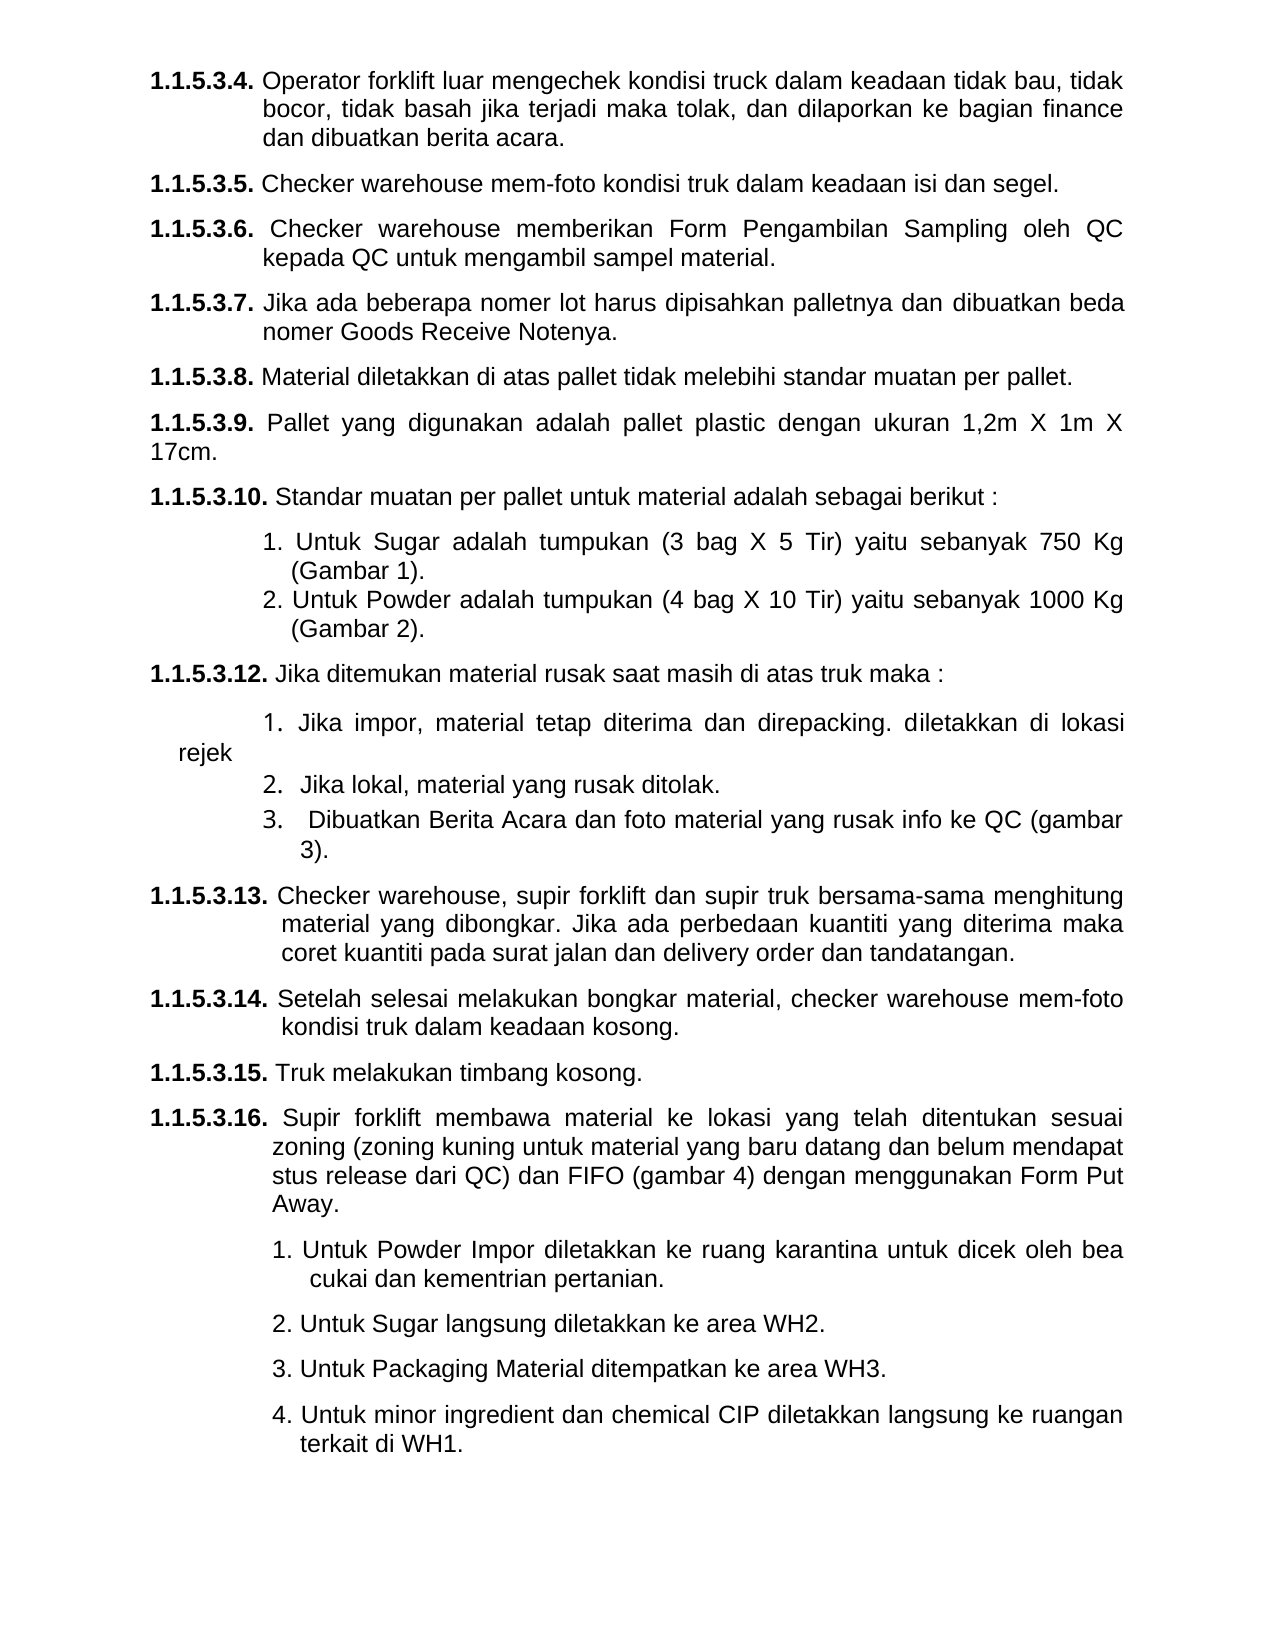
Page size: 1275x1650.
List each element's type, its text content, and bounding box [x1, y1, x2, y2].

list Jika impor, material tetap diterima dan direpacking. diletakkan di lokasi rejek [178, 704, 1125, 767]
text 1.1.5.3.15. Truk melakukan timbang kosong. [150, 1058, 1125, 1087]
list 1. Untuk Sugar adalah tumpukan (3 bag X 5 Tir) yaitu sebanyak 750 Kg (Gambar 1). [262, 527, 1125, 585]
text 1.1.5.3.10. Standar muatan per pallet untuk material adalah sebagai berikut : [150, 482, 1125, 511]
list Dibuatkan Berita Acara dan foto material yang rusak info ke QC (gambar 3). [262, 801, 1125, 864]
text 1.1.5.3.9. Pallet yang digunakan adalah pallet plastic dengan ukuran 1,2m X 1m X 17cm. [150, 408, 1125, 465]
list Jika lokal, material yang rusak ditolak. [178, 767, 1125, 801]
text 1.1.5.3.8. Material diletakkan di atas pallet tidak melebihi standar muatan per pallet. [150, 362, 1125, 391]
text 1. Untuk Powder Impor diletakkan ke ruang karantina untuk dicek oleh bea cukai dan kementrian pertanian. [272, 1235, 1125, 1292]
text 1.1.5.3.16. Supir forklift membawa material ke lokasi yang telah ditentukan sesuai zoning (zoning kuning untuk material yang baru datang dan belum mendapat stus release dari QC) dan FIFO (gambar 4) dengan menggunakan Form Put Away. [150, 1103, 1125, 1218]
text 1.1.5.3.4. Operator forklift luar mengechek kondisi truck dalam keadaan tidak bau, tidak bocor, tidak basah jika terjadi maka tolak, dan dilaporkan ke bagian finance dan dibuatkan berita acara. [150, 66, 1125, 152]
text 1.1.5.3.6. Checker warehouse memberikan Form Pengambilan Sampling oleh QC kepada QC untuk mengambil sampel material. [150, 214, 1125, 271]
list 2. Untuk Powder adalah tumpukan (4 bag X 10 Tir) yaitu sebanyak 1000 Kg (Gambar 2). [262, 585, 1125, 642]
text 1.1.5.3.13. Checker warehouse, supir forklift dan supir truk bersama-sama menghitung material yang dibongkar. Jika ada perbedaan kuantiti yang diterima maka coret kuantiti pada surat jalan dan delivery order dan tandatangan. [150, 881, 1125, 967]
text 1.1.5.3.7. Jika ada beberapa nomer lot harus dipisahkan palletnya dan dibuatkan beda nomer Goods Receive Notenya. [150, 288, 1125, 346]
text 3. Untuk Packaging Material ditempatkan ke area WH3. [272, 1354, 1125, 1383]
text 1.1.5.3.12. Jika ditemukan material rusak saat masih di atas truk maka : [150, 659, 1125, 688]
text 2. Untuk Sugar langsung diletakkan ke area WH2. [272, 1309, 1125, 1338]
text 1.1.5.3.14. Setelah selesai melakukan bongkar material, checker warehouse mem-foto kondisi truk dalam keadaan kosong. [150, 984, 1125, 1041]
text 4. Untuk minor ingredient dan chemical CIP diletakkan langsung ke ruangan terkait di WH1. [272, 1400, 1125, 1457]
text 1.1.5.3.5. Checker warehouse mem-foto kondisi truk dalam keadaan isi dan segel. [150, 168, 1125, 197]
